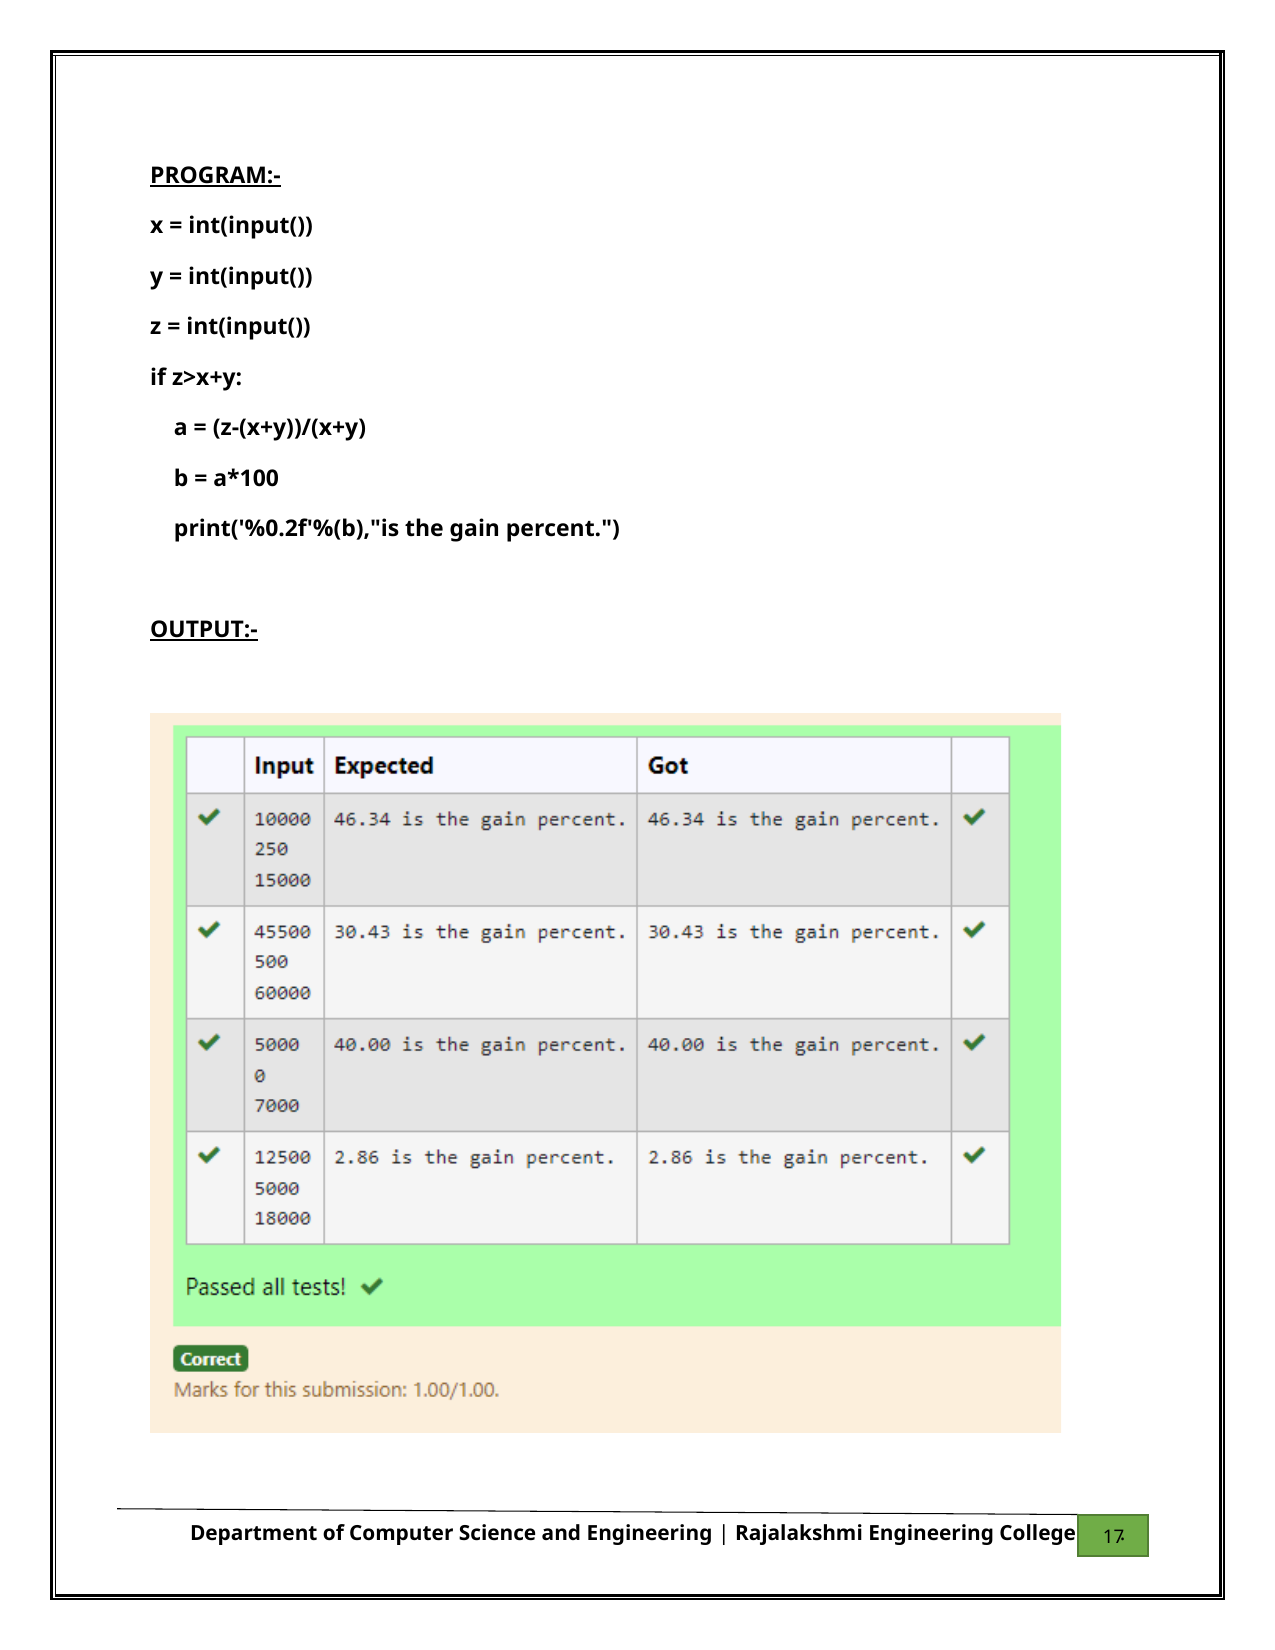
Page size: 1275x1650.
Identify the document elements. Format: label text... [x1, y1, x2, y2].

text x = int(input()) [150, 209, 1125, 241]
text a = (z-(x+y))/(x+y) [150, 411, 1125, 442]
text PROGRAM:- [150, 159, 1125, 190]
text b = a*100 [150, 462, 1125, 493]
text y = int(input()) [150, 260, 1125, 291]
text OUTPUT:- [150, 613, 1125, 644]
text z = int(input()) [150, 310, 1125, 342]
text if z>x+y: [150, 361, 1125, 392]
text print('%0.2f'%(b),"is the gain percent.") [150, 512, 1125, 543]
picture [150, 713, 1062, 1433]
